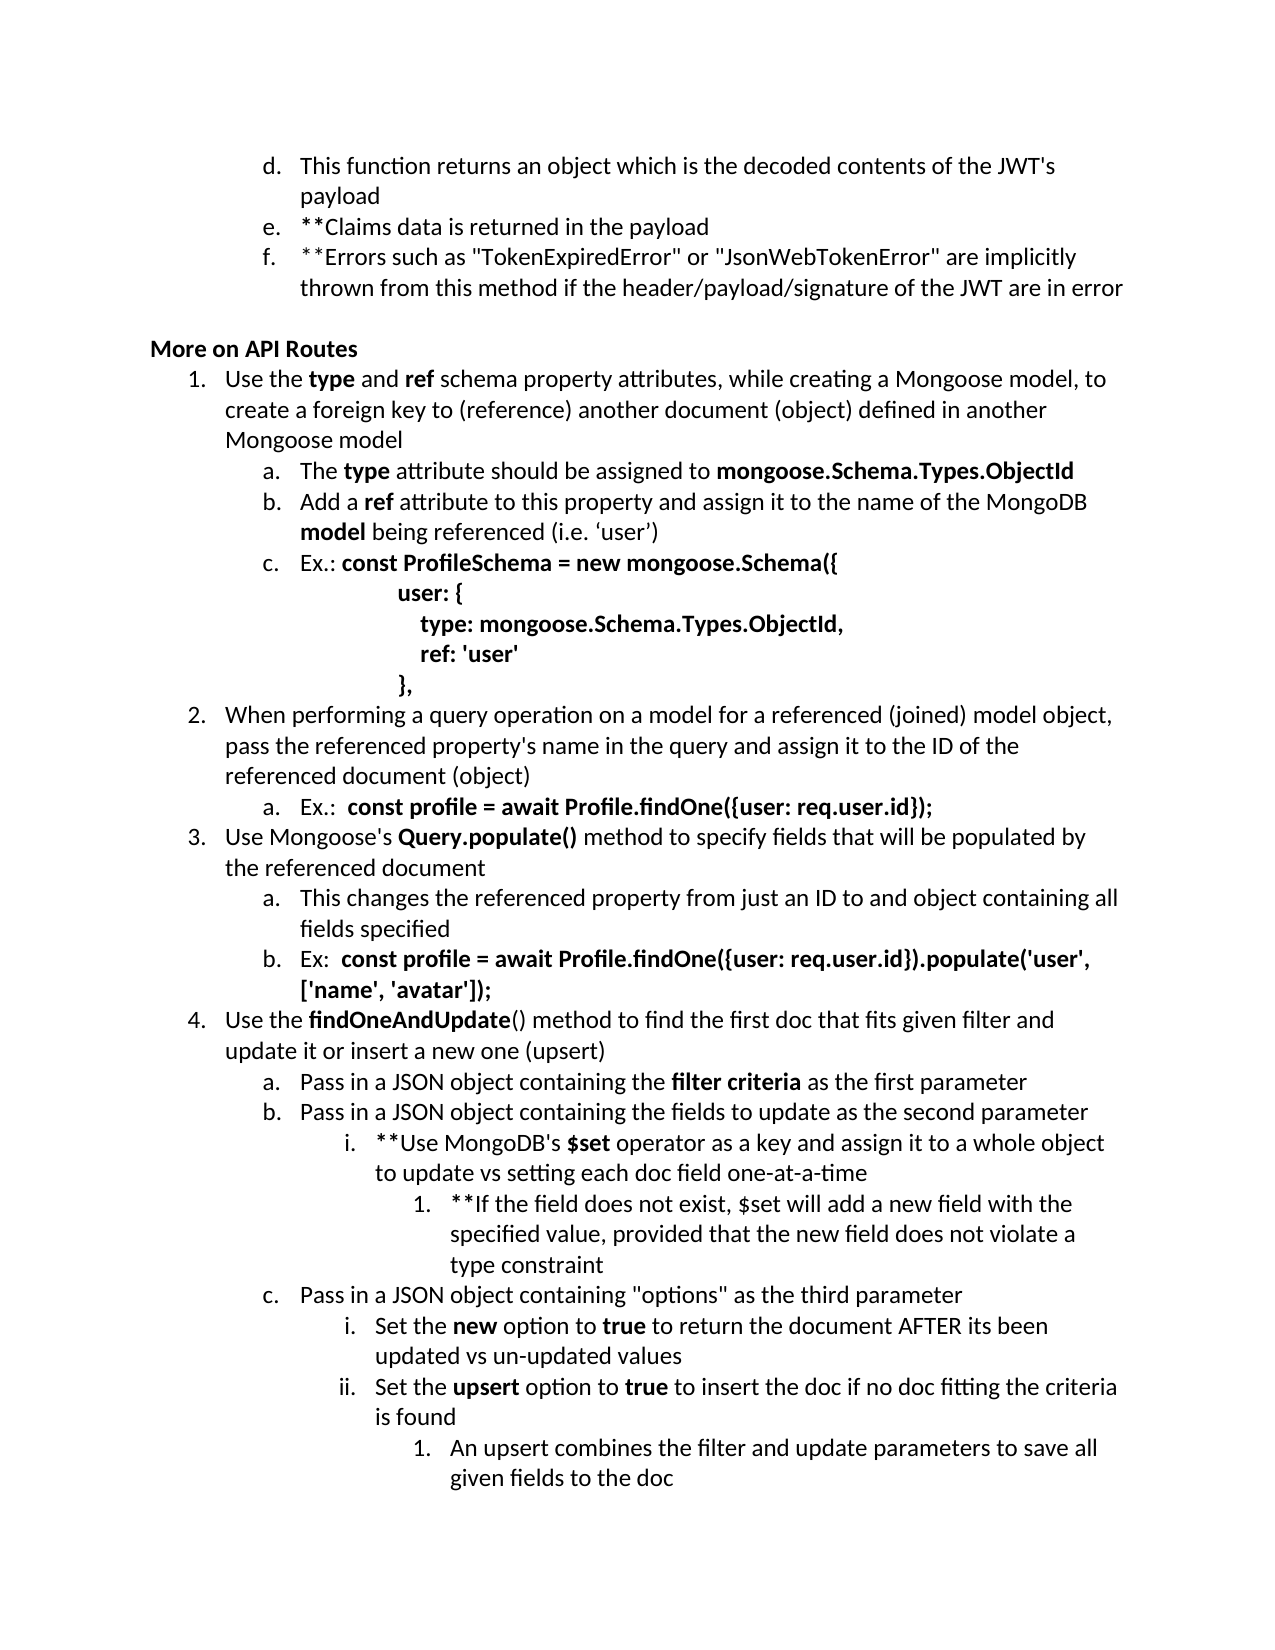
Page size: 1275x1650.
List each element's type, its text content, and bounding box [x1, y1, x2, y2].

text More on API Routes [150, 333, 1125, 364]
list Ex.: const profile = await Profile.findOne({user: req.user.id}); [262, 791, 1125, 821]
text user: { [375, 577, 1125, 608]
list **Use MongoDB's $set operator as a key and assign it to a whole object to update vs setting each doc field one-at-a-time [356, 1127, 1125, 1188]
list An upsert combines the filter and update parameters to save all given fields to the doc [412, 1432, 1125, 1493]
list The type attribute should be assigned to mongoose.Schema.Types.ObjectId [262, 455, 1125, 486]
list This function returns an object which is the decoded contents of the JWT's payload [262, 150, 1125, 211]
text type: mongoose.Schema.Types.ObjectId, [375, 608, 1125, 638]
list Set the upsert option to true to insert the doc if no doc fitting the criteria is found [356, 1371, 1125, 1432]
list Use the findOneAndUpdate() method to find the first doc that fits given filter and update it or insert a new one (upsert) [187, 1004, 1125, 1066]
list Pass in a JSON object containing the filter criteria as the first parameter [262, 1066, 1125, 1096]
list Set the new option to true to return the document AFTER its been updated vs un-updated values [356, 1310, 1125, 1371]
list Ex.: const ProfileSchema = new mongoose.Schema({ [262, 547, 1125, 577]
list **Claims data is returned in the payload [262, 211, 1125, 242]
text ref: 'user' [375, 638, 1125, 669]
list Use the type and ref schema property attributes, while creating a Mongoose model, to create a foreign key to (reference) another document (object) defined in another Mongoose model [187, 364, 1125, 455]
list Ex: const profile = await Profile.findOne({user: req.user.id}).populate('user', ['name', 'avatar']); [262, 943, 1125, 1004]
list **Errors such as "TokenExpiredError" or "JsonWebTokenError" are implicitly thrown from this method if the header/payload/signature of the JWT are in error [262, 242, 1125, 303]
list When performing a query operation on a model for a referenced (joined) model object, pass the referenced property's name in the query and assign it to the ID of the referenced document (object) [187, 699, 1125, 791]
list **If the field does not exist, $set will add a new field with the specified value, provided that the new field does not violate a type constraint [412, 1188, 1125, 1279]
text }, [375, 669, 1125, 699]
list This changes the referenced property from just an ID to and object containing all fields specified [262, 882, 1125, 943]
list Add a ref attribute to this property and assign it to the name of the MongoDB model being referenced (i.e. ‘user’) [262, 486, 1125, 547]
list Pass in a JSON object containing "options" as the third parameter [262, 1279, 1125, 1310]
list Use Mongoose's Query.populate() method to specify fields that will be populated by the referenced document [187, 821, 1125, 882]
list Pass in a JSON object containing the fields to update as the second parameter [262, 1096, 1125, 1127]
